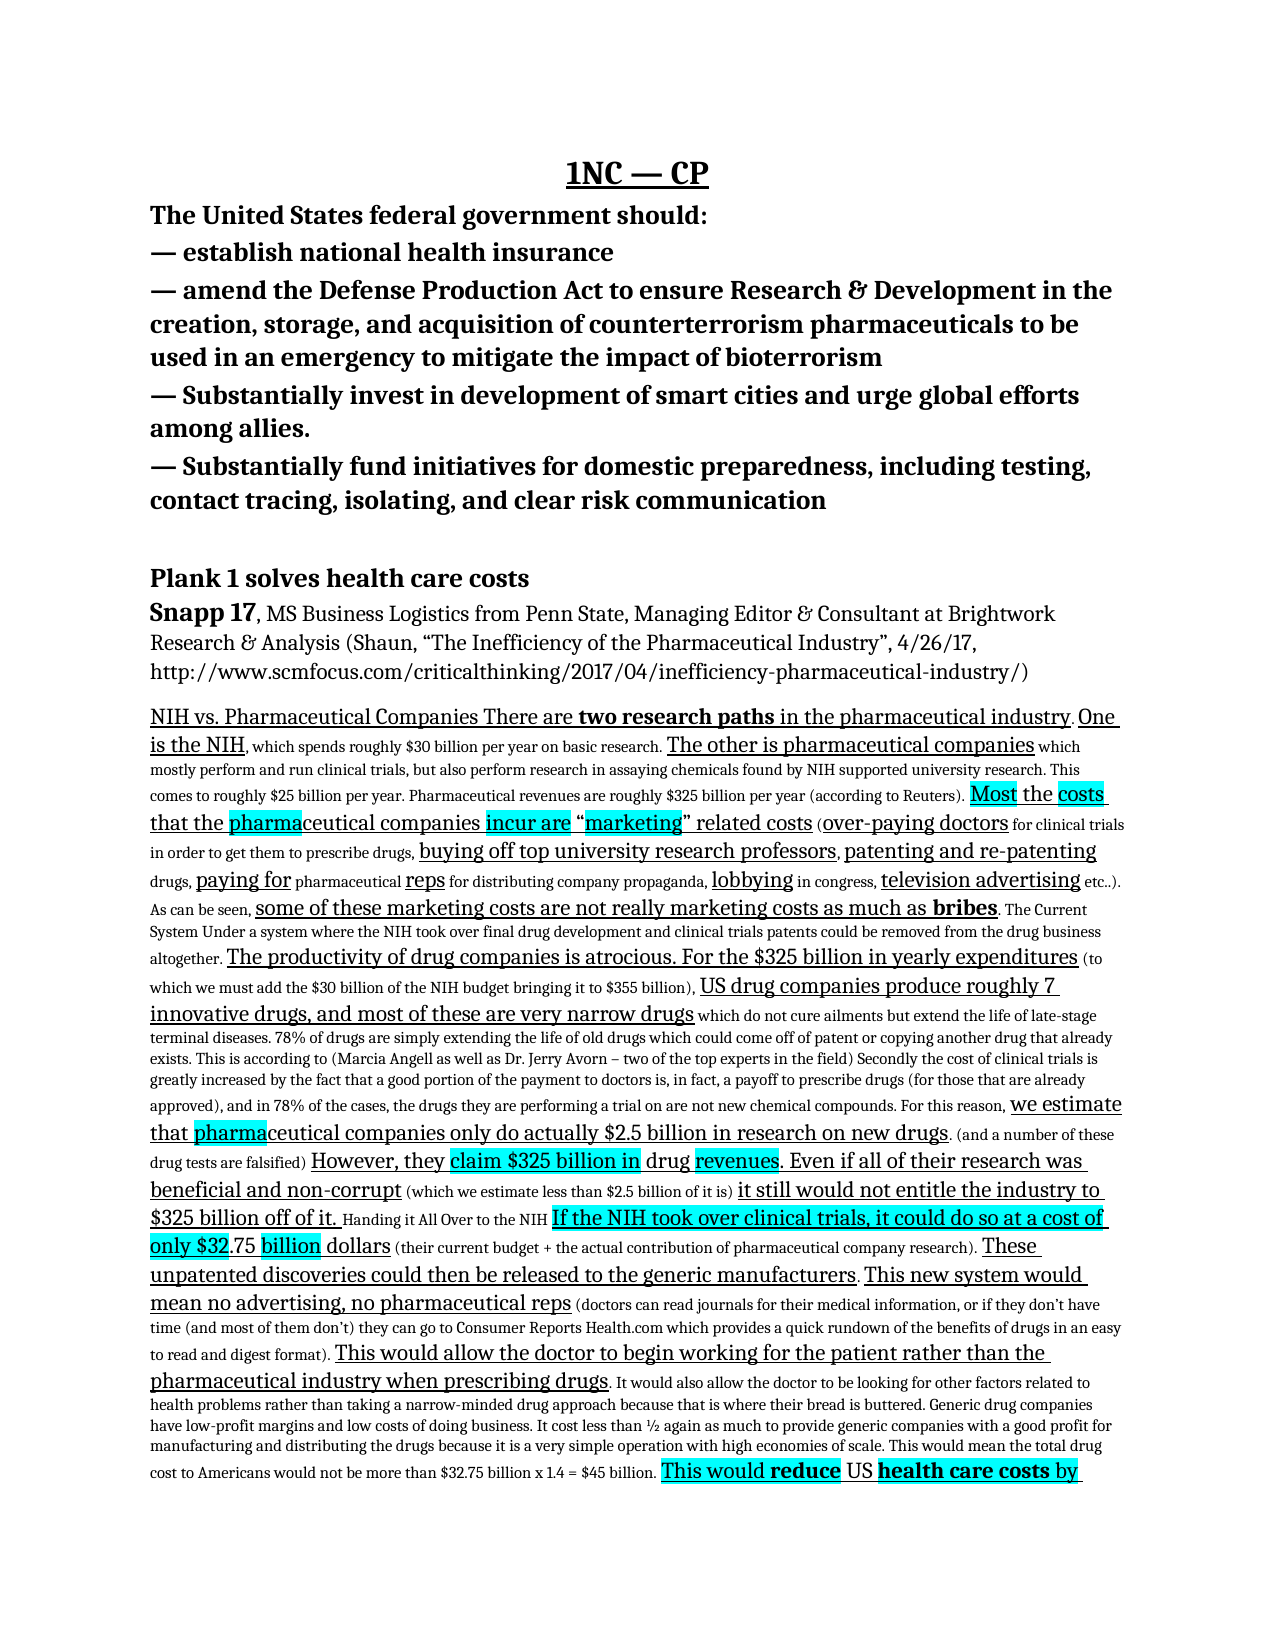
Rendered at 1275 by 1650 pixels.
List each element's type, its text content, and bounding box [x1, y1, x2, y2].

subtitle — Substantially invest in development of smart cities and urge global efforts among allies. [150, 380, 1125, 444]
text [150, 704, 1125, 1484]
subtitle — establish national health insurance [150, 237, 1125, 268]
subtitle Plank 1 solves health care costs [150, 563, 1125, 594]
subtitle — amend the Defense Production Act to ensure Research & Development in the creation, storage, and acquisition of counterterrorism pharmaceuticals to be used in an emergency to mitigate the impact of bioterrorism [150, 275, 1125, 373]
subtitle The United States federal government should: [150, 200, 1125, 231]
subtitle — Substantially fund initiatives for domestic preparedness, including testing, contact tracing, isolating, and clear risk communication [150, 451, 1125, 516]
text Snapp 17, MS Business Logistics from Penn State, Managing Editor & Consultant at Brightwork Research & Analysis (Shaun, “The Inefficiency of the Pharmaceutical Industry”, 4/26/17, http://www.scmfocus.com/criticalthinking/2017/04/inefficiency-pharmaceutical-industry/) [150, 597, 1125, 685]
subtitle 1NC — CP [150, 154, 1125, 192]
